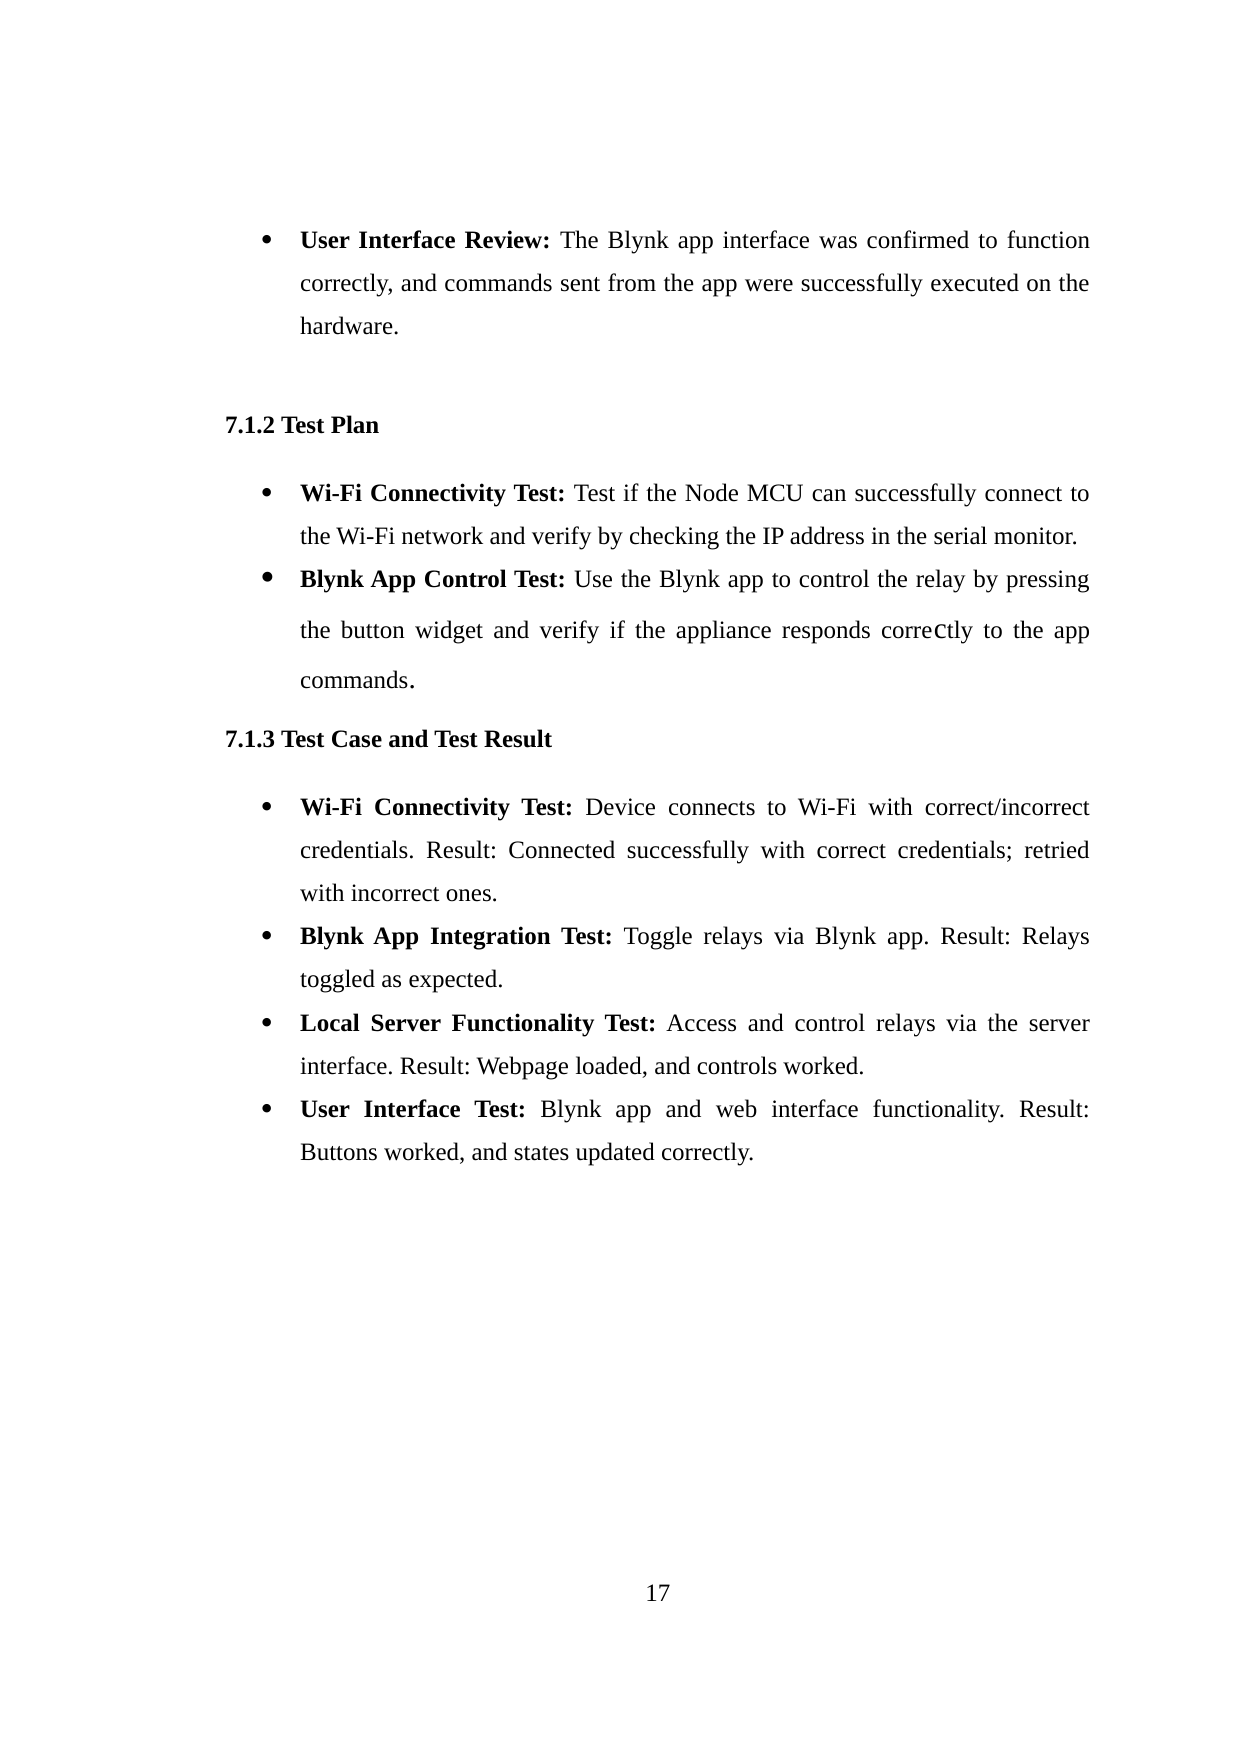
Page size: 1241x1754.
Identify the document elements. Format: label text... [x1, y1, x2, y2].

text 7.1.3 Test Case and Test Result [225, 724, 1090, 753]
text 7.1.2 Test Plan [225, 410, 1090, 439]
list Blynk App Control Test: Use the Blynk app to control the relay by pressing the button widget and verify if the appliance responds correctly to the app commands. [262, 564, 1090, 695]
list Wi-Fi Connectivity Test: Device connects to Wi-Fi with correct/incorrect credentials. Result: Connected successfully with correct credentials; retried with incorrect ones. [262, 792, 1090, 907]
list Wi-Fi Connectivity Test: Test if the Node MCU can successfully connect to the Wi-Fi network and verify by checking the IP address in the serial monitor. [262, 478, 1090, 550]
list Blynk App Integration Test: Toggle relays via Blynk app. Result: Relays toggled as expected. [262, 921, 1090, 993]
list User Interface Test: Blynk app and web interface functionality. Result: Buttons worked, and states updated correctly. [262, 1094, 1090, 1166]
list User Interface Review: The Blynk app interface was confirmed to function correctly, and commands sent from the app were successfully executed on the hardware. [262, 225, 1090, 340]
list Local Server Functionality Test: Access and control relays via the server interface. Result: Webpage loaded, and controls worked. [262, 1008, 1090, 1079]
